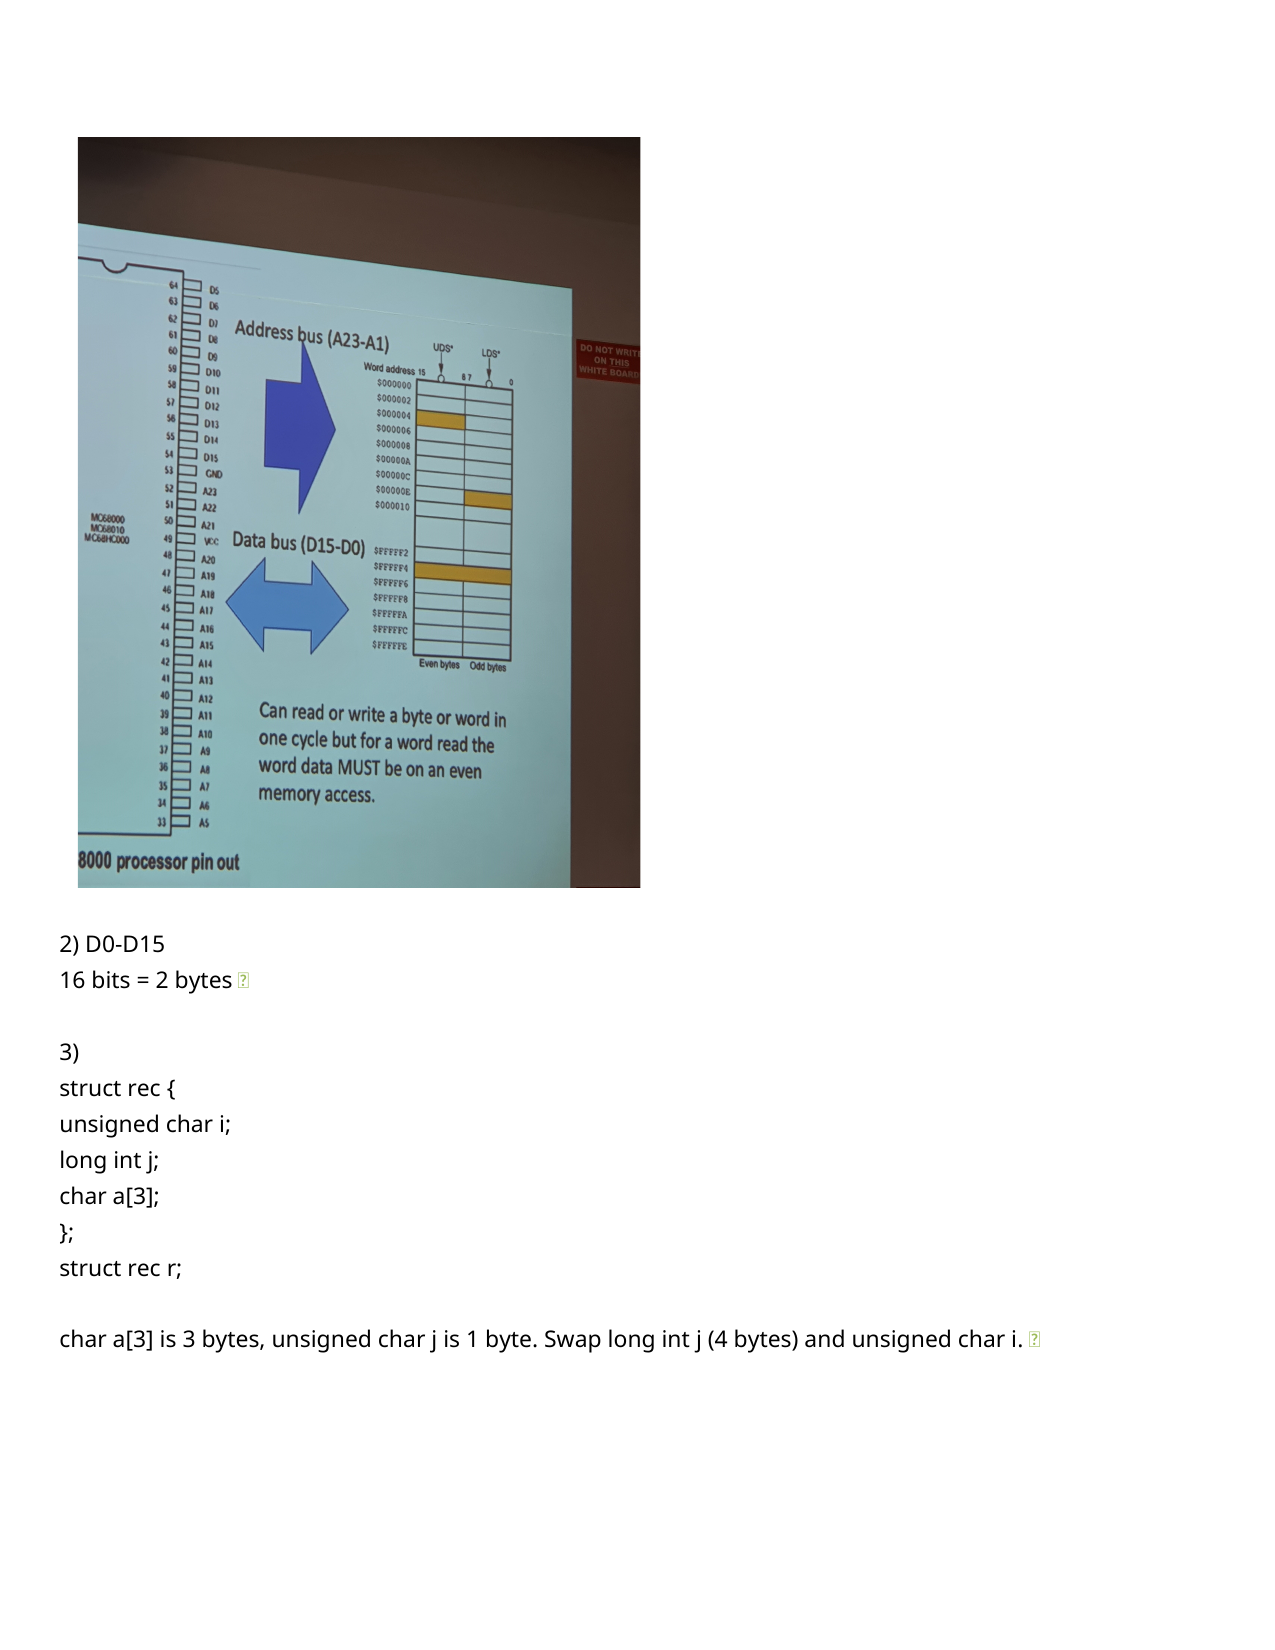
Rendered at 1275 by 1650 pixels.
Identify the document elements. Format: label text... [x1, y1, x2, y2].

text 3) [59, 1036, 1216, 1067]
text 16 bits = 2 bytes ✅ [59, 964, 1216, 995]
text struct rec { [59, 1072, 1216, 1103]
text char a[3] is 3 bytes, unsigned char j is 1 byte. Swap long int j (4 bytes) and unsigned char i. ✅ [59, 1323, 1216, 1355]
text unsigned char i; [59, 1108, 1216, 1139]
text struct rec r; [59, 1252, 1216, 1283]
text long int j; [59, 1144, 1216, 1175]
text }; [59, 1216, 1216, 1247]
text 2) D0-D15 [59, 928, 1216, 959]
text char a[3]; [59, 1180, 1216, 1211]
